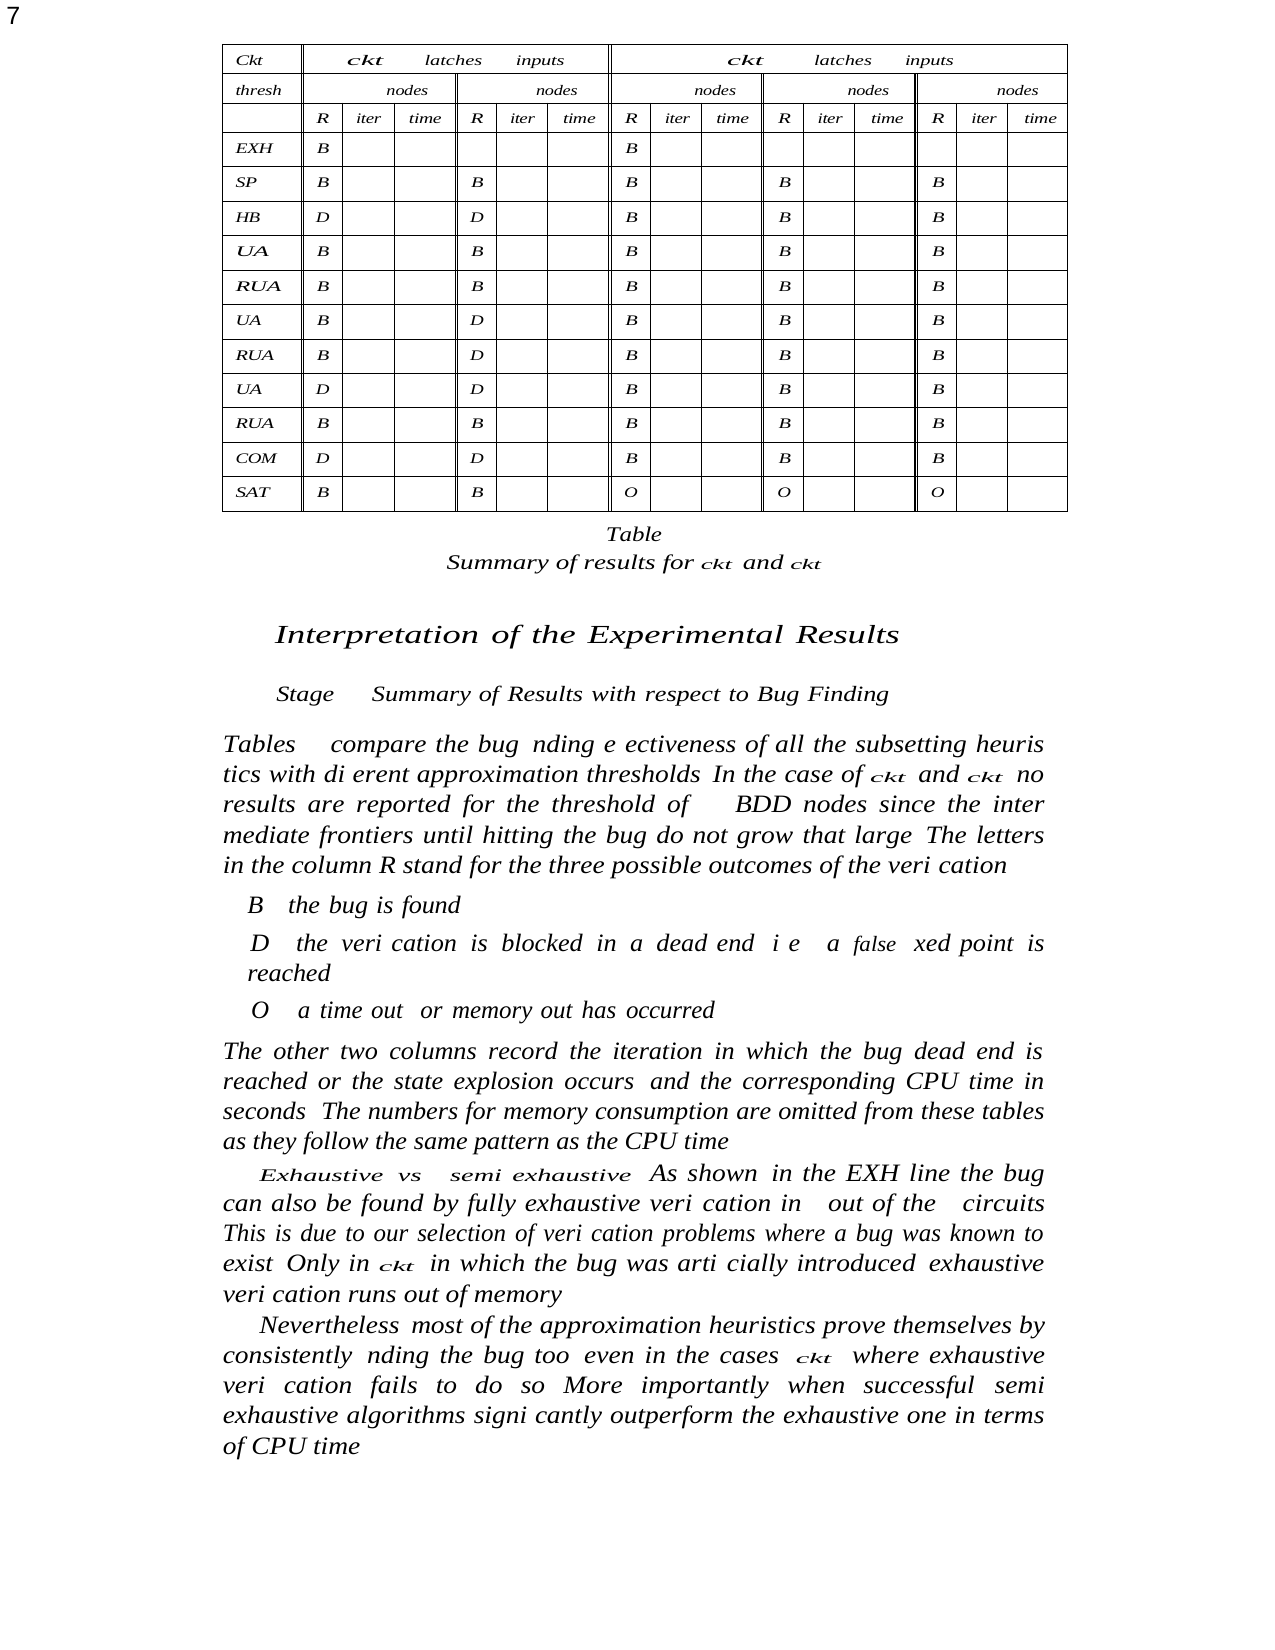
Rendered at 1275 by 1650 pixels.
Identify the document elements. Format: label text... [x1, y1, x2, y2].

table_cell B [612, 374, 650, 407]
table_cell [343, 477, 394, 511]
table_cell iter [651, 104, 701, 132]
table_cell [651, 133, 701, 166]
table_cell [855, 408, 914, 442]
table_cell B [918, 443, 956, 476]
table_cell [855, 236, 914, 269]
table_cell [804, 443, 854, 476]
table_cell [395, 443, 455, 476]
table_cell [957, 167, 1007, 201]
table_cell [702, 443, 761, 476]
table_cell [458, 133, 496, 166]
table_cell B [612, 408, 650, 442]
table_cell SP [223, 167, 301, 201]
table_cell O [612, 477, 650, 511]
table_cell [855, 133, 914, 166]
table_cell [395, 133, 455, 166]
table_cell [651, 167, 701, 201]
table_cell [548, 374, 608, 407]
table_cell nodes [458, 74, 608, 102]
table_cell [395, 305, 455, 338]
table_cell B [918, 340, 956, 373]
table_cell B [764, 202, 803, 235]
text Tables compare the bug nding e ectiveness of all the subsetting heuris tics with di erent approximation thresholds In the case of ckt and ckt no results are reported for the threshold of BDD nodes since the inter mediate frontiers until hitting the bug do not grow that large The letters in the column R stand for the three possible outcomes of the veri cation [223, 729, 1045, 878]
table_cell [957, 443, 1007, 476]
table_cell [651, 340, 701, 373]
table_cell [804, 202, 854, 235]
table_cell [651, 443, 701, 476]
table_cell [343, 443, 394, 476]
table_cell [702, 167, 761, 201]
table_cell time [702, 104, 761, 132]
table_cell [395, 271, 455, 304]
table_cell [764, 133, 803, 166]
table_cell B [304, 477, 342, 511]
table_cell [343, 408, 394, 442]
table_cell B [612, 236, 650, 269]
table_cell B [458, 271, 496, 304]
table_cell [651, 305, 701, 338]
table_cell [343, 340, 394, 373]
table_cell B [458, 408, 496, 442]
table_cell COM [223, 443, 301, 476]
table_cell B [612, 443, 650, 476]
table_cell [957, 133, 1007, 166]
table_cell [497, 305, 547, 338]
table_cell [548, 305, 608, 338]
table_cell [548, 271, 608, 304]
table_cell EXH [223, 133, 301, 166]
table_cell [223, 104, 301, 132]
table_cell B [304, 133, 342, 166]
table_cell B [304, 167, 342, 201]
table_cell B [764, 408, 803, 442]
table_cell [548, 202, 608, 235]
table_cell B [764, 236, 803, 269]
table_cell [855, 340, 914, 373]
table_cell B [612, 202, 650, 235]
table_cell [343, 202, 394, 235]
table_cell B [764, 271, 803, 304]
table_cell [702, 202, 761, 235]
table_cell [497, 202, 547, 235]
table_cell [343, 167, 394, 201]
table_cell [804, 374, 854, 407]
table_cell thresh [223, 74, 301, 102]
table_cell [395, 202, 455, 235]
table_cell B [918, 408, 956, 442]
table_cell [651, 236, 701, 269]
text B the bug is found [225, 890, 1096, 919]
text The other two columns record the iteration in which the bug dead end is reached or the state explosion occurs and the corresponding CPU time in seconds The numbers for memory consumption are omitted from these tables as they follow the same pattern as the CPU time [223, 1036, 1045, 1155]
text Summary of results for ckt and ckt [179, 550, 1088, 574]
table_cell [1008, 374, 1067, 407]
table_cell R [304, 104, 342, 132]
table_cell [918, 133, 956, 166]
table_cell [855, 477, 914, 511]
table_cell [855, 443, 914, 476]
table_cell [1008, 340, 1067, 373]
table_cell [702, 271, 761, 304]
text Nevertheless most of the approximation heuristics prove themselves by consistently nding the bug too even in the cases ckt where exhaustive veri cation fails to do so More importantly when successful semi exhaustive algorithms signi cantly outperform the exhaustive one in terms of CPU time [223, 1310, 1045, 1459]
table_cell [651, 202, 701, 235]
table_cell time [1008, 104, 1067, 132]
table_cell B [458, 236, 496, 269]
table_cell [804, 133, 854, 166]
table_cell B [612, 133, 650, 166]
table_cell B [612, 271, 650, 304]
table_cell [497, 374, 547, 407]
table_cell B [764, 340, 803, 373]
table_cell [395, 236, 455, 269]
table_cell D [458, 202, 496, 235]
table_cell [804, 305, 854, 338]
table_cell B [304, 236, 342, 269]
table_cell [651, 374, 701, 407]
text D the veri cation is blocked in a dead end i e a false xed point is reached [225, 928, 1045, 987]
table_cell SAT [223, 477, 301, 511]
table_cell [395, 374, 455, 407]
table_cell B [304, 408, 342, 442]
table_cell HB [223, 202, 301, 235]
table_cell [957, 236, 1007, 269]
table_cell B [918, 236, 956, 269]
table_cell [497, 133, 547, 166]
table_cell [548, 133, 608, 166]
table_cell B [304, 271, 342, 304]
table_cell [804, 408, 854, 442]
table_cell R [458, 104, 496, 132]
table_cell [855, 305, 914, 338]
table_cell [957, 374, 1007, 407]
table_cell [804, 477, 854, 511]
table_cell [548, 408, 608, 442]
table_cell time [548, 104, 608, 132]
table_cell [957, 477, 1007, 511]
table_cell [804, 340, 854, 373]
text O a time out or memory out has occurred [225, 995, 1096, 1024]
table_cell B [612, 305, 650, 338]
table_cell [548, 340, 608, 373]
table_cell B [764, 443, 803, 476]
table_cell [804, 271, 854, 304]
table_cell B [612, 167, 650, 201]
text Stage Summary of Results with respect to Bug Finding [223, 681, 1096, 707]
table_cell [497, 236, 547, 269]
table_cell D [304, 443, 342, 476]
table_cell [702, 340, 761, 373]
table_cell nodes [764, 74, 914, 102]
table_cell [1008, 236, 1067, 269]
table_cell [1008, 133, 1067, 166]
table_cell B [304, 340, 342, 373]
table_cell UA [223, 236, 301, 269]
table_cell UA [223, 374, 301, 407]
table_cell [497, 443, 547, 476]
table_header ckt latches inputs [304, 45, 608, 73]
table_cell [548, 477, 608, 511]
table_cell B [458, 167, 496, 201]
table_cell [395, 340, 455, 373]
table_cell [957, 271, 1007, 304]
table_cell [651, 408, 701, 442]
table_cell [957, 202, 1007, 235]
table_cell [497, 408, 547, 442]
table_cell B [918, 167, 956, 201]
table_cell B [458, 477, 496, 511]
table_cell [1008, 305, 1067, 338]
table_cell [1008, 202, 1067, 235]
table_cell B [918, 305, 956, 338]
table_cell RUA [223, 408, 301, 442]
table_cell [855, 167, 914, 201]
table_cell B [764, 305, 803, 338]
table_cell [651, 271, 701, 304]
table_cell [855, 374, 914, 407]
table_cell [651, 477, 701, 511]
table_cell [497, 271, 547, 304]
table_cell [702, 236, 761, 269]
table_cell iter [343, 104, 394, 132]
table_cell B [918, 202, 956, 235]
table_cell D [458, 305, 496, 338]
table_cell [702, 133, 761, 166]
table_cell [1008, 167, 1067, 201]
table_cell D [458, 374, 496, 407]
table_cell [1008, 408, 1067, 442]
text Table [179, 522, 1088, 546]
table_cell [343, 374, 394, 407]
table_cell [855, 202, 914, 235]
table_cell [343, 133, 394, 166]
table_cell R [612, 104, 650, 132]
text Exhaustive vs semi exhaustive As shown in the EXH line the bug can also be found by fully exhaustive veri cation in out of the circuits This is due to our selection of veri cation problems where a bug was known to exist Only in ckt in which the bug was arti cially introduced exhaustive veri cation runs out of memory [223, 1158, 1045, 1307]
table_cell UA [223, 305, 301, 338]
table_cell [395, 408, 455, 442]
table_cell B [612, 340, 650, 373]
table_cell [957, 340, 1007, 373]
table_cell [343, 271, 394, 304]
table_cell B [764, 167, 803, 201]
table_cell [804, 236, 854, 269]
table_cell O [764, 477, 803, 511]
table_cell [1008, 271, 1067, 304]
table_cell [702, 374, 761, 407]
table_cell [548, 443, 608, 476]
table_cell [343, 305, 394, 338]
table_cell [702, 408, 761, 442]
table_cell [1008, 443, 1067, 476]
table_cell [395, 477, 455, 511]
table_cell [957, 408, 1007, 442]
table_cell nodes [612, 74, 761, 102]
table_cell O [918, 477, 956, 511]
table_cell B [918, 374, 956, 407]
subtitle Interpretation of the Experimental Results [223, 619, 1096, 649]
table_cell [548, 236, 608, 269]
table_cell R [764, 104, 803, 132]
table_cell [497, 477, 547, 511]
table_cell [497, 340, 547, 373]
table_cell D [304, 374, 342, 407]
table_cell [395, 167, 455, 201]
table_cell B [918, 271, 956, 304]
table_cell [548, 167, 608, 201]
table_cell RUA [223, 340, 301, 373]
table_cell D [304, 202, 342, 235]
table_cell [343, 236, 394, 269]
table_cell D [458, 340, 496, 373]
table_cell [1008, 477, 1067, 511]
table_cell B [304, 305, 342, 338]
table_cell time [855, 104, 914, 132]
table_cell RUA [223, 271, 301, 304]
table_cell [702, 305, 761, 338]
table_cell [957, 305, 1007, 338]
table_cell B [764, 374, 803, 407]
table_cell iter [957, 104, 1007, 132]
table_cell D [458, 443, 496, 476]
table_cell R [918, 104, 956, 132]
table_cell [855, 271, 914, 304]
table_cell nodes [304, 74, 455, 102]
table_header ckt latches inputs [612, 45, 1067, 73]
table_cell [702, 477, 761, 511]
table_cell time [395, 104, 455, 132]
table_cell iter [804, 104, 854, 132]
table_cell [497, 167, 547, 201]
table_cell [804, 167, 854, 201]
table_header Ckt [223, 45, 301, 73]
table_cell nodes [918, 74, 1067, 102]
table_cell iter [497, 104, 547, 132]
